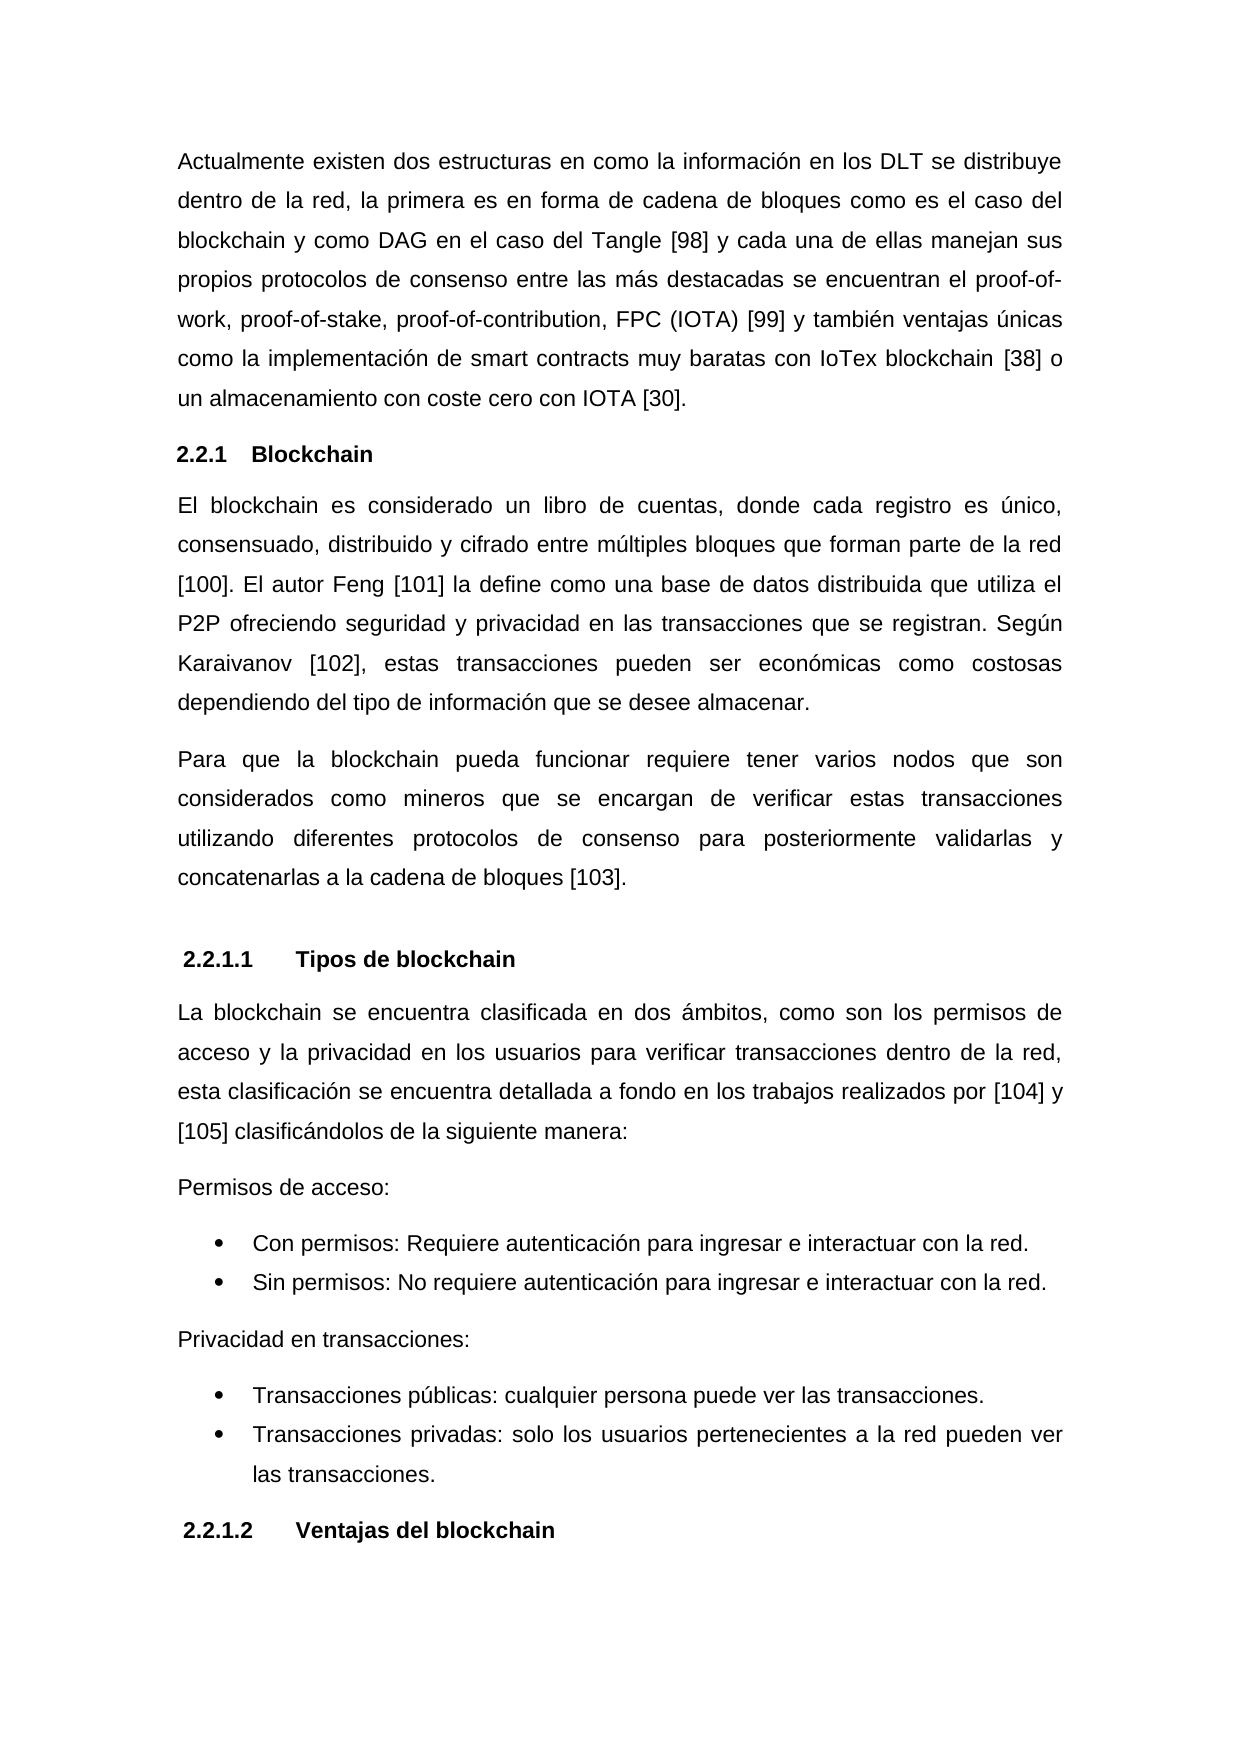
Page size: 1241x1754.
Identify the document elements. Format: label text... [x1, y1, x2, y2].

list Sin permisos: No requiere autenticación para ingresar e interactuar con la red. [215, 1269, 1063, 1296]
list Blockchain [176, 441, 1063, 467]
list Transacciones privadas: solo los usuarios pertenecientes a la red pueden ver las transacciones. [215, 1421, 1063, 1487]
text La blockchain se encuentra clasificada en dos ámbitos, como son los permisos de acceso y la privacidad en los usuarios para verificar transacciones dentro de la red, esta clasificación se encuentra detallada a fondo en los trabajos realizados por y clasificándolos de la siguiente manera: [177, 999, 1063, 1144]
list Con permisos: Requiere autenticación para ingresar e interactuar con la red. [215, 1230, 1063, 1256]
text Privacidad en transacciones: [177, 1326, 1063, 1352]
text El blockchain es considerado un libro de cuentas, donde cada registro es único, consensuado, distribuido y cifrado entre múltiples bloques que forman parte de la red . El autor Feng la define como una base de datos distribuida que utiliza el P2P ofreciendo seguridad y privacidad en las transacciones que se registran. Según Karaivanov , estas transacciones pueden ser económicas como costosas dependiendo del tipo de información que se desee almacenar. [177, 492, 1063, 716]
list Tipos de blockchain [183, 946, 1063, 973]
list Ventajas del blockchain [183, 1517, 1063, 1543]
text Para que la blockchain pueda funcionar requiere tener varios nodos que son considerados como mineros que se encargan de verificar estas transacciones utilizando diferentes protocolos de consenso para posteriormente validarlas y concatenarlas a la cadena de bloques . [177, 746, 1063, 890]
list Transacciones públicas: cualquier persona puede ver las transacciones. [215, 1382, 1063, 1408]
text Permisos de acceso: [177, 1174, 1063, 1200]
text Actualmente existen dos estructuras en como la información en los DLT se distribuye dentro de la red, la primera es en forma de cadena de bloques como es el caso del blockchain y como DAG en el caso del Tangle y cada una de ellas manejan sus propios protocolos de consenso entre las más destacadas se encuentran el proof-of-work, proof-of-stake, proof-of-contribution, FPC (IOTA) y también ventajas únicas como la implementación de smart contracts muy baratas con IoTex blockchain o un almacenamiento con coste cero con IOTA . [177, 148, 1063, 411]
